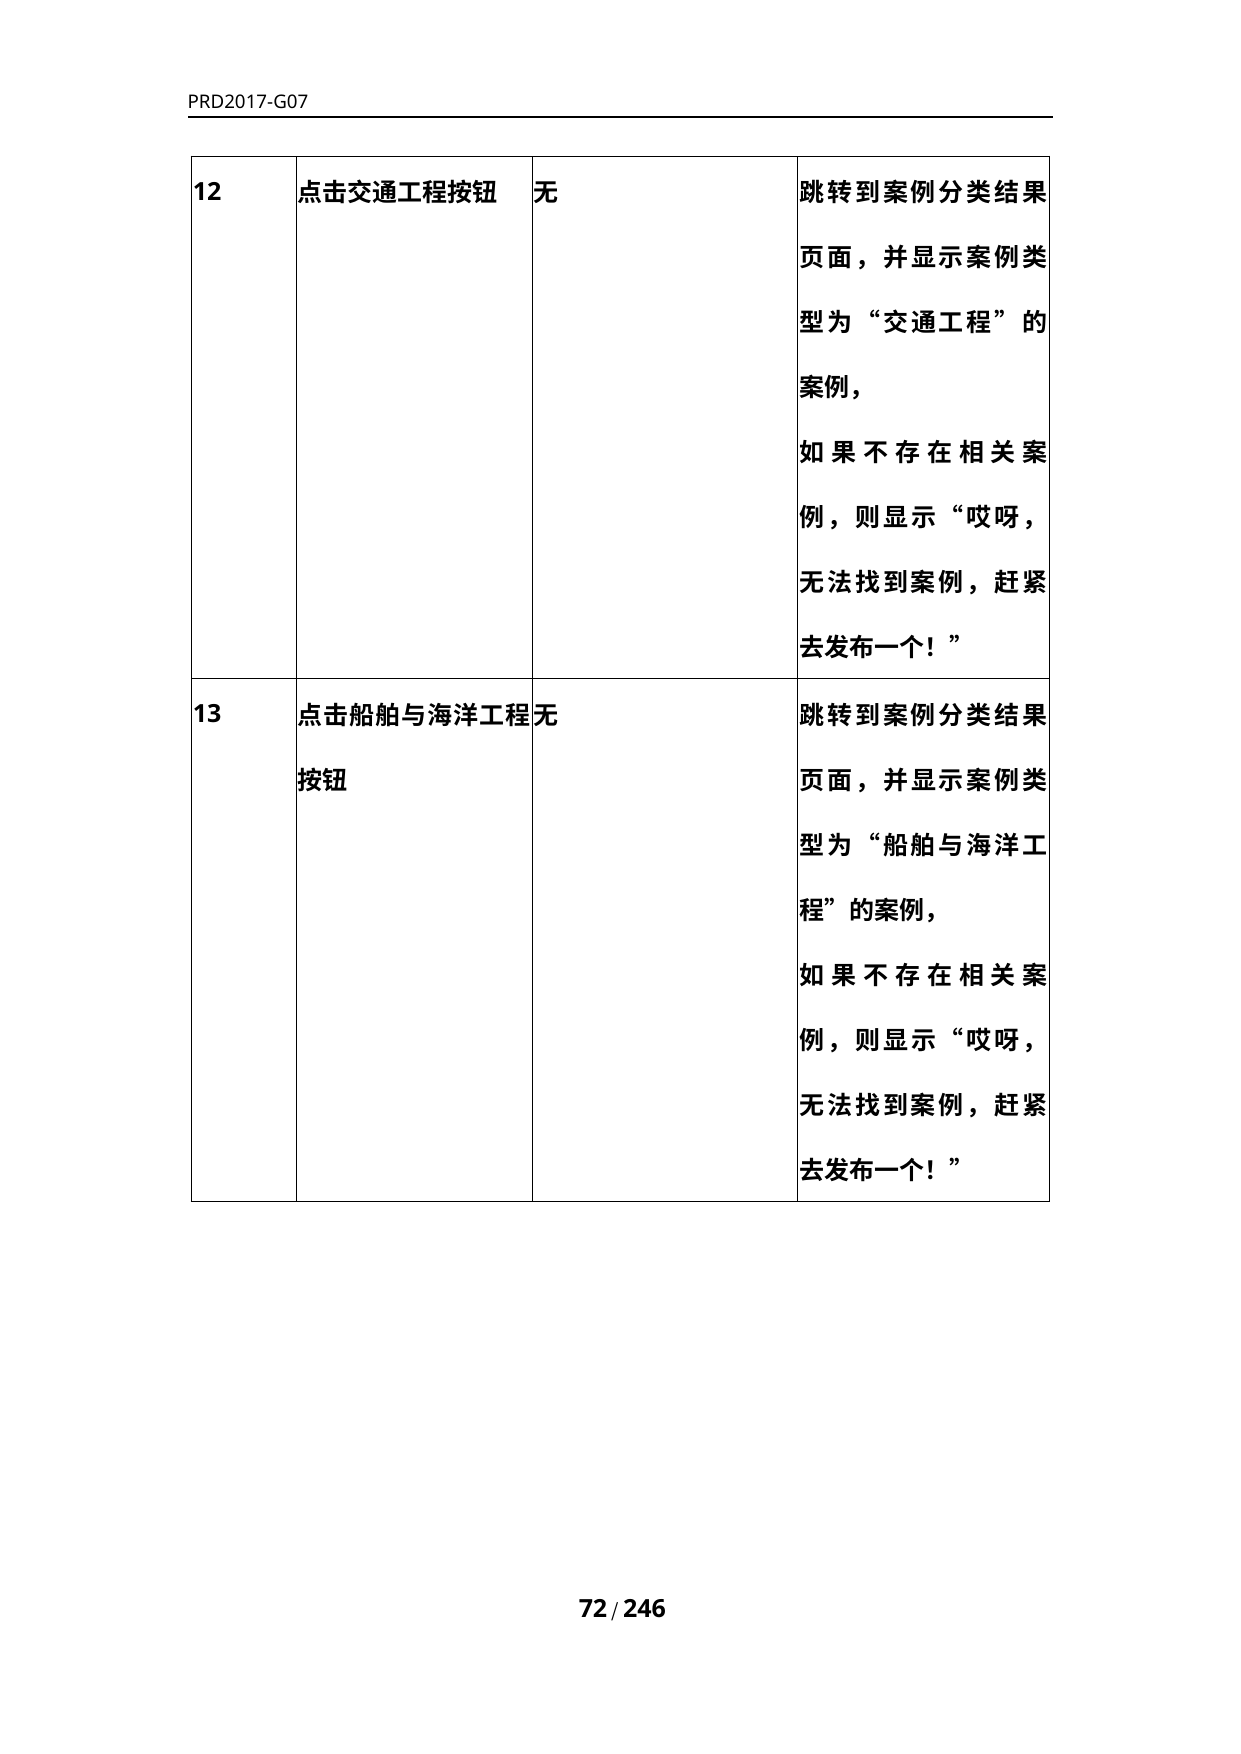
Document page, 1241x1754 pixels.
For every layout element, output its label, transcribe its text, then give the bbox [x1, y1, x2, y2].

table_cell 点击交通工程按钮 [297, 157, 532, 678]
table_cell 13 [192, 679, 296, 1201]
table_cell 12 [192, 157, 296, 678]
table_cell 跳转到案例分类结果页面，并显示案例类型为“船舶与海洋工程”的案例， 如果不存在相关案例，则显示“哎呀，无法找到案例，赶紧去发布一个！” [798, 679, 1049, 1201]
table_cell 无 [533, 679, 797, 1201]
table_cell 无 [533, 157, 797, 678]
table_cell 点击船舶与海洋工程按钮 [297, 679, 532, 1201]
table_cell 跳转到案例分类结果页面，并显示案例类型为“交通工程”的案例， 如果不存在相关案例，则显示“哎呀，无法找到案例，赶紧去发布一个！” [798, 157, 1049, 678]
